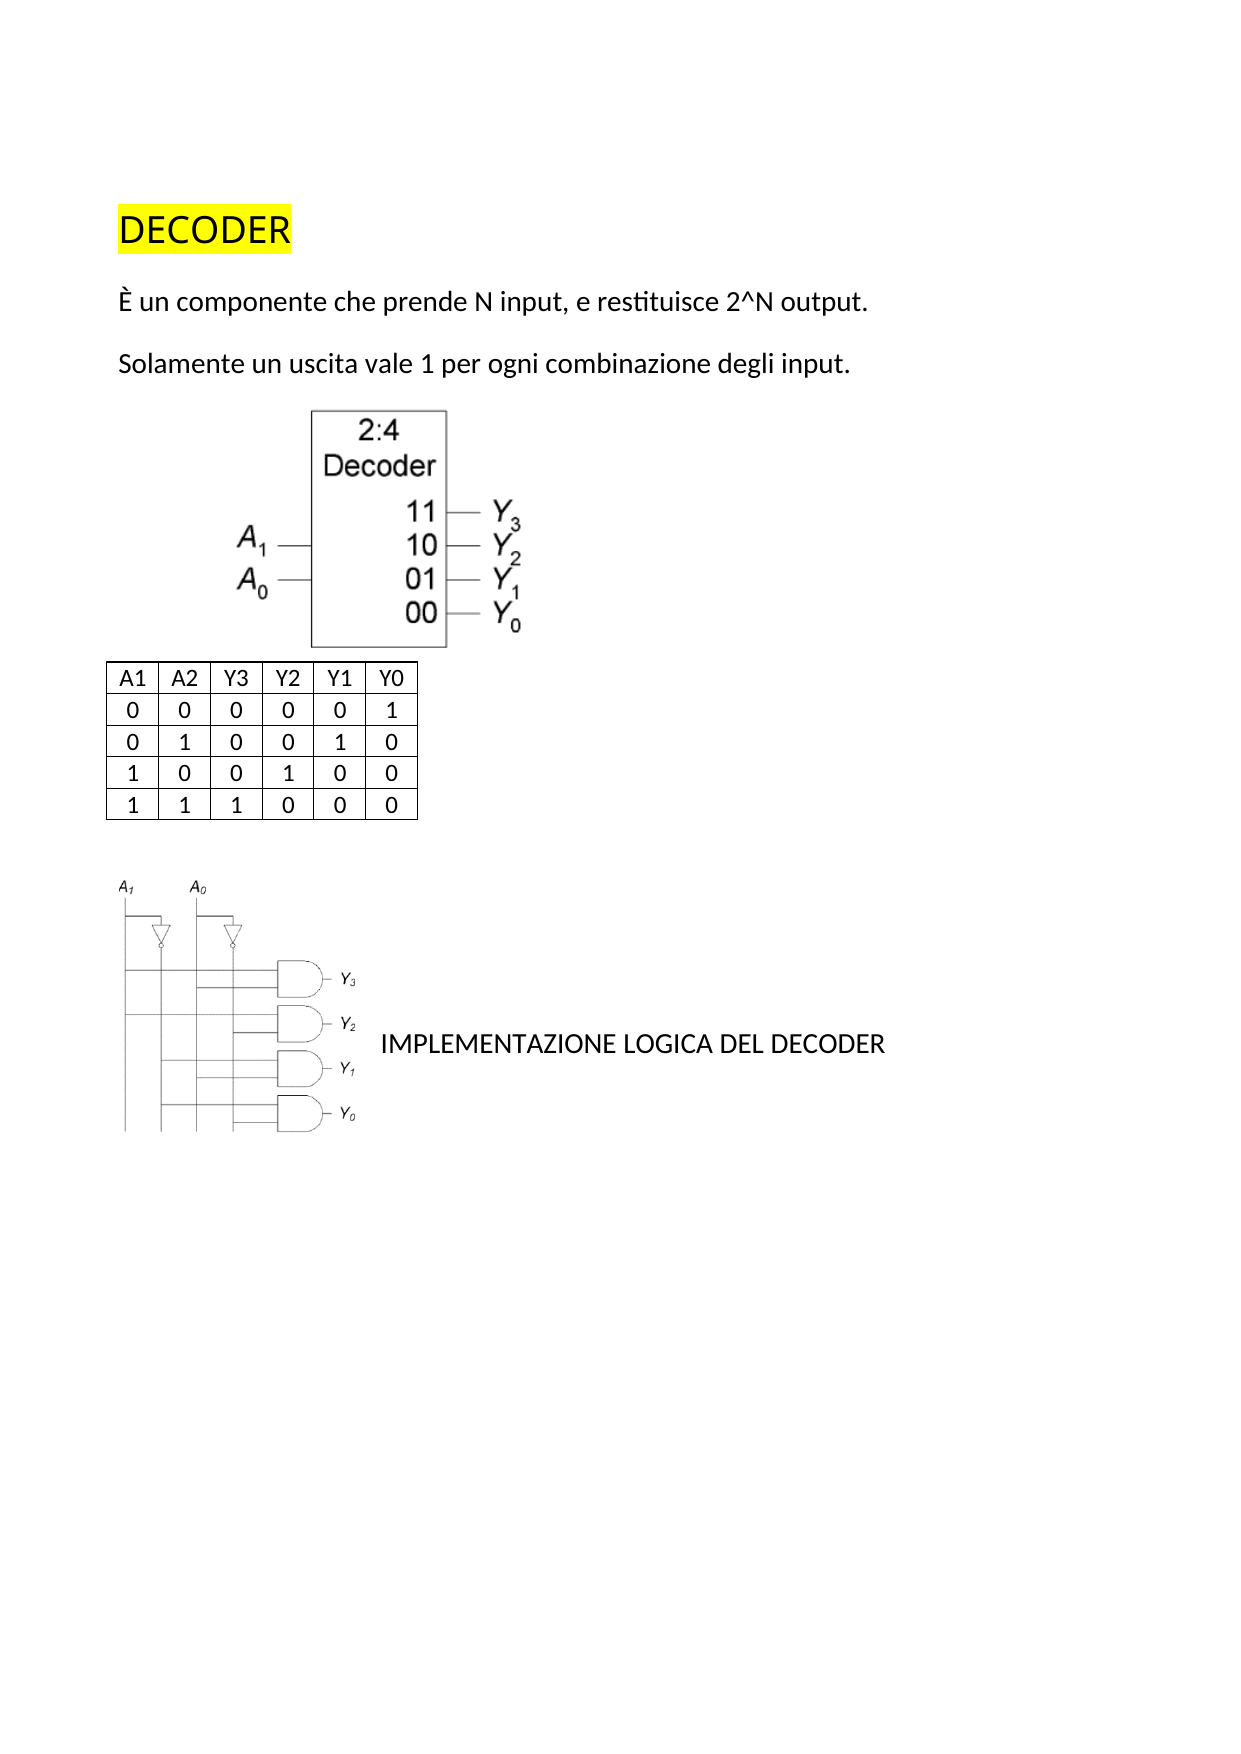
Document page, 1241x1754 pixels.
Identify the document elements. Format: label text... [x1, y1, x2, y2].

table_cell 0 [263, 789, 313, 819]
table_header A2 [159, 663, 210, 693]
table_cell 1 [263, 757, 313, 788]
table_cell 0 [159, 694, 210, 724]
table_cell 0 [211, 757, 262, 788]
table_cell 0 [314, 757, 365, 788]
table_cell 0 [366, 789, 417, 819]
table_header Y1 [314, 663, 365, 693]
text È un componente che prende N input, e restituisce 2^N output. [118, 283, 1122, 318]
table_cell 1 [211, 789, 262, 819]
table_cell 0 [314, 694, 365, 724]
text DECODER [118, 203, 1122, 254]
table_cell 1 [107, 789, 158, 819]
table_cell 1 [366, 694, 417, 724]
table_cell 0 [314, 789, 365, 819]
text IMPLEMENTAZIONE LOGICA DEL DECODER [355, 1025, 1122, 1061]
table_cell 0 [263, 726, 313, 756]
table_header Y3 [211, 663, 262, 693]
table_cell 0 [159, 757, 210, 788]
table_header Y2 [263, 663, 313, 693]
table_cell 0 [107, 694, 158, 724]
table_cell 0 [366, 726, 417, 756]
table_cell 1 [107, 757, 158, 788]
table_cell 0 [366, 757, 417, 788]
table_cell 1 [159, 789, 210, 819]
table_header Y0 [366, 663, 417, 693]
text Solamente un uscita vale 1 per ogni combinazione degli input. [118, 345, 1122, 380]
picture [117, 406, 580, 658]
table_cell 0 [263, 694, 313, 724]
table_header A1 [107, 663, 158, 693]
table_cell 0 [107, 726, 158, 756]
picture [117, 876, 355, 1133]
table_cell 1 [314, 726, 365, 756]
table_cell 1 [159, 726, 210, 756]
table_cell 0 [211, 694, 262, 724]
table_cell 0 [211, 726, 262, 756]
